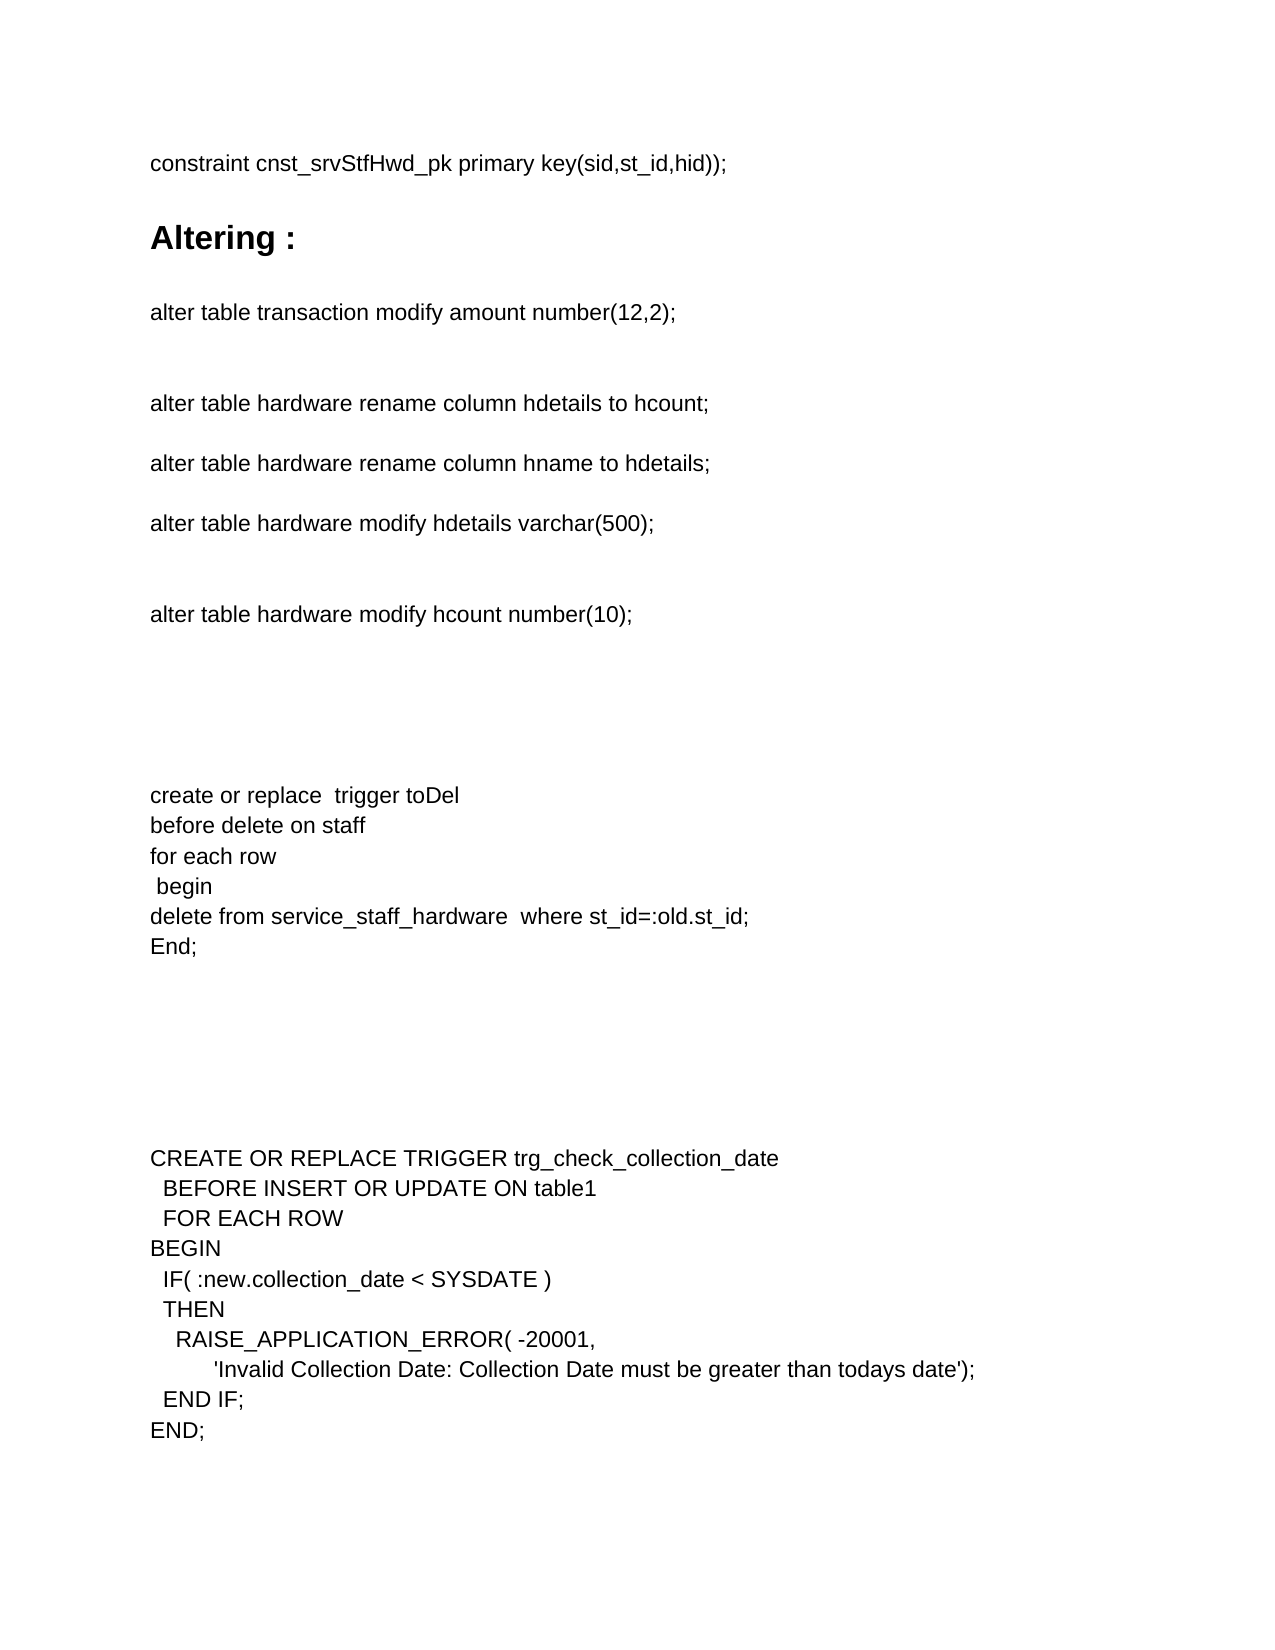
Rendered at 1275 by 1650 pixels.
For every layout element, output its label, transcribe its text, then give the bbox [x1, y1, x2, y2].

text begin [150, 873, 1125, 899]
text RAISE_APPLICATION_ERROR( -20001, [150, 1326, 1125, 1352]
text alter table hardware rename column hname to hdetails; [150, 450, 1125, 476]
text 'Invalid Collection Date: Collection Date must be greater than todays date'); [150, 1356, 1125, 1382]
text for each row [150, 843, 1125, 869]
text THEN [150, 1296, 1125, 1322]
text CREATE OR REPLACE TRIGGER trg_check_collection_date [150, 1145, 1125, 1171]
text END; [150, 1417, 1125, 1443]
text delete from service_staff_hardware where st_id=:old.st_id; [150, 903, 1125, 929]
text alter table hardware modify hdetails varchar(500); [150, 510, 1125, 537]
text END IF; [150, 1386, 1125, 1413]
text alter table transaction modify amount number(12,2); [150, 299, 1125, 325]
text BEFORE INSERT OR UPDATE ON table1 [150, 1175, 1125, 1201]
text alter table hardware rename column hdetails to hcount; [150, 389, 1125, 416]
text constraint cnst_srvStfHwd_pk primary key(sid,st_id,hid)); [150, 150, 1125, 176]
text before delete on staff [150, 812, 1125, 839]
text FOR EACH ROW [150, 1205, 1125, 1231]
text BEGIN [150, 1235, 1125, 1262]
text alter table hardware modify hcount number(10); [150, 601, 1125, 627]
text IF( :new.collection_date < SYSDATE ) [150, 1266, 1125, 1292]
text End; [150, 933, 1125, 959]
subtitle Altering : [150, 218, 1125, 256]
text create or replace trigger toDel [150, 782, 1125, 808]
